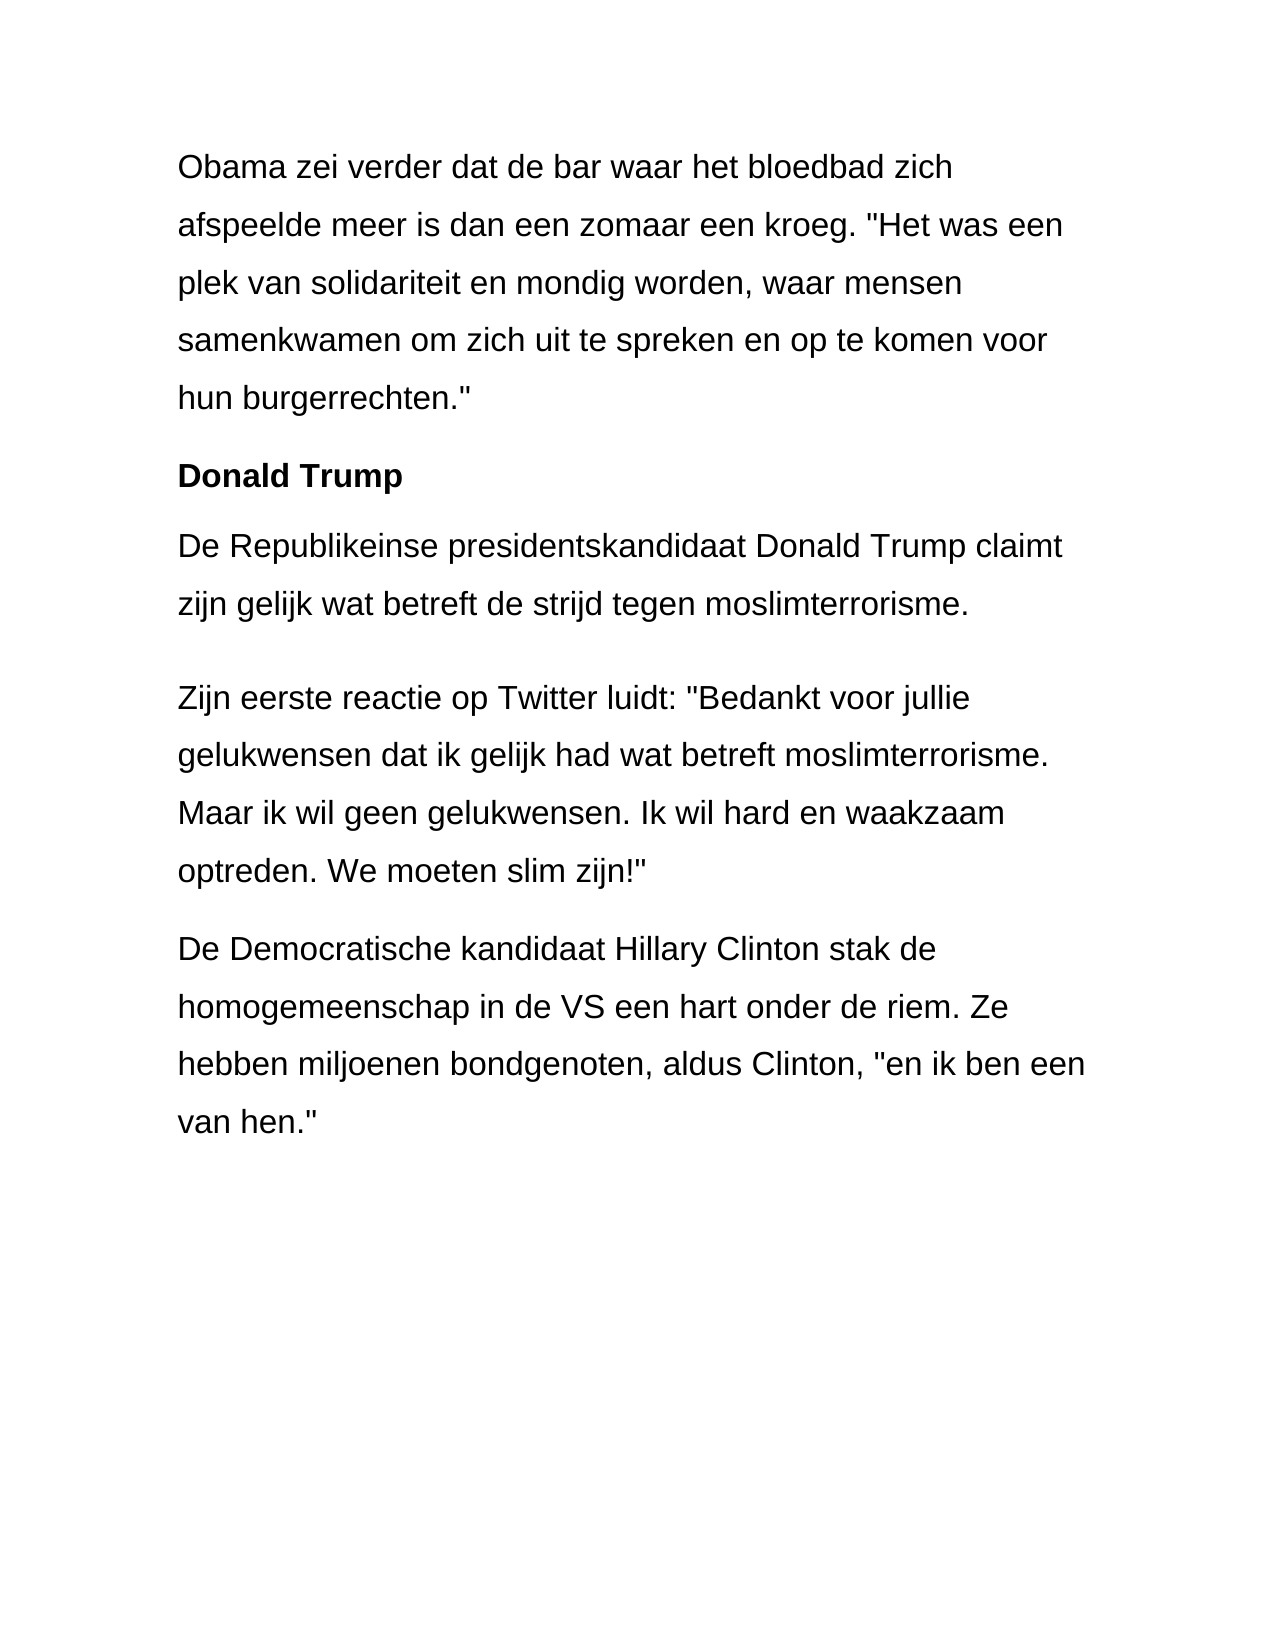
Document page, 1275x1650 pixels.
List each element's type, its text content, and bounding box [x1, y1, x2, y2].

text Obama zei verder dat de bar waar het bloedbad zich afspeelde meer is dan een zomaar een kroeg. "Het was een plek van solidariteit en mondig worden, waar mensen samenkwamen om zich uit te spreken en op te komen voor hun burgerrechten." [177, 148, 1098, 416]
text De Republikeinse presidentskandidaat Donald Trump claimt zijn gelijk wat betreft de strijd tegen moslimterrorisme. [177, 527, 1098, 623]
text De Democratische kandidaat Hillary Clinton stak de homogemeenschap in de VS een hart onder de riem. Ze hebben miljoenen bondgenoten, aldus Clinton, "en ik ben een van hen." [177, 929, 1098, 1140]
text Zijn eerste reactie op Twitter luidt: "Bedankt voor jullie gelukwensen dat ik gelijk had wat betreft moslimterrorisme. Maar ik wil geen gelukwensen. Ik wil hard en waakzaam optreden. We moeten slim zijn!" [177, 678, 1098, 889]
text Donald Trump [177, 456, 1098, 495]
